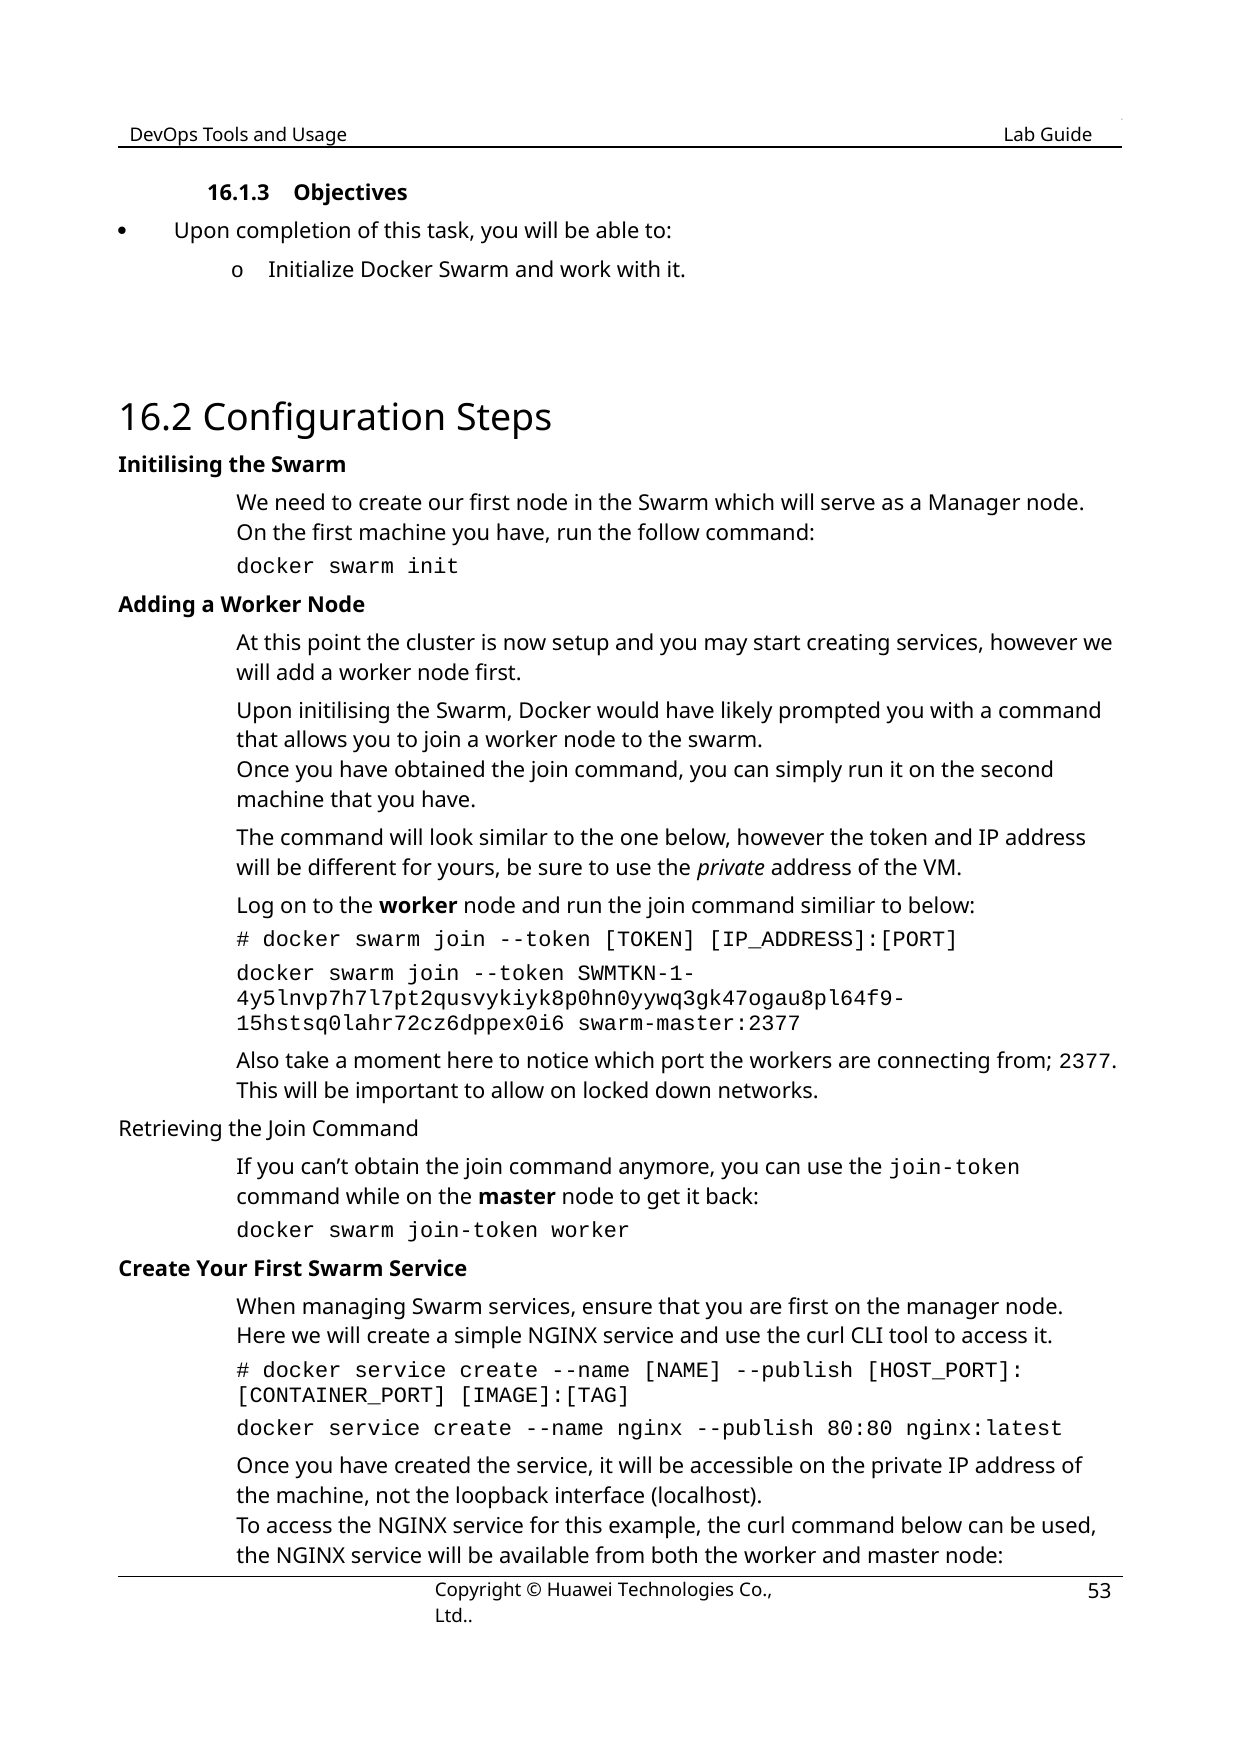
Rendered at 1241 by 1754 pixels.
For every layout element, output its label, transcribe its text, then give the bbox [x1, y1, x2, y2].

text Upon completion of this task, you will be able to: [118, 215, 1122, 245]
text # docker service create --name [NAME] --publish [HOST_PORT]:[CONTAINER_PORT] [IMAGE]:[TAG] [236, 1358, 1122, 1408]
text docker service create --name nginx --publish 80:80 nginx:latest [236, 1417, 1122, 1442]
subtitle Configuration Steps [118, 390, 1122, 441]
subtitle Create Your First Swarm Service [118, 1252, 1122, 1282]
subtitle Objectives [207, 177, 1122, 207]
subtitle Retrieving the Join Command [118, 1113, 1122, 1143]
text At this point the cluster is now setup and you may start creating services, however we will add a worker node first. [236, 627, 1122, 686]
subtitle Initilising the Swarm [118, 449, 1122, 479]
text docker swarm join-token worker [236, 1219, 1122, 1244]
text docker swarm join --token SWMTKN-1-4y5lnvp7h7l7pt2qusvykiyk8p0hn0yywq3gk47ogau8pl64f9-15hstsq0lahr72cz6dppex0i6 swarm-master:2377 [236, 961, 1122, 1036]
text Once you have created the service, it will be accessible on the private IP address of the machine, not the loopback interface (localhost). To access the NGINX service for this example, the curl command below can be used, the NGINX service will be available from both the worker and master node: [236, 1450, 1122, 1569]
text We need to create our first node in the Swarm which will serve as a Manager node. On the first machine you have, run the follow command: [236, 487, 1122, 547]
text Also take a moment here to notice which port the workers are connecting from; 2377. This will be important to allow on locked down networks. [236, 1045, 1122, 1104]
text Upon initilising the Swarm, Docker would have likely prompted you with a command that allows you to join a worker node to the swarm. Once you have obtained the join command, you can simply run it on the second machine that you have. [236, 694, 1122, 814]
text # docker swarm join --token [TOKEN] [IP_ADDRESS]:[PORT] [236, 928, 1122, 953]
subtitle Adding a Worker Node [118, 588, 1122, 618]
text If you can’t obtain the join command anymore, you can use the join-token command while on the master node to get it back: [236, 1151, 1122, 1211]
text When managing Swarm services, ensure that you are first on the manager node. Here we will create a simple NGINX service and use the curl CLI tool to access it. [236, 1291, 1122, 1350]
text Log on to the worker node and run the join command similiar to below: [236, 890, 1122, 920]
text The command will look similar to the one below, however the token and IP address will be different for yours, be sure to use the private address of the VM. [236, 822, 1122, 882]
text docker swarm init [236, 555, 1122, 580]
text Initialize Docker Swarm and work with it. [231, 253, 1122, 283]
